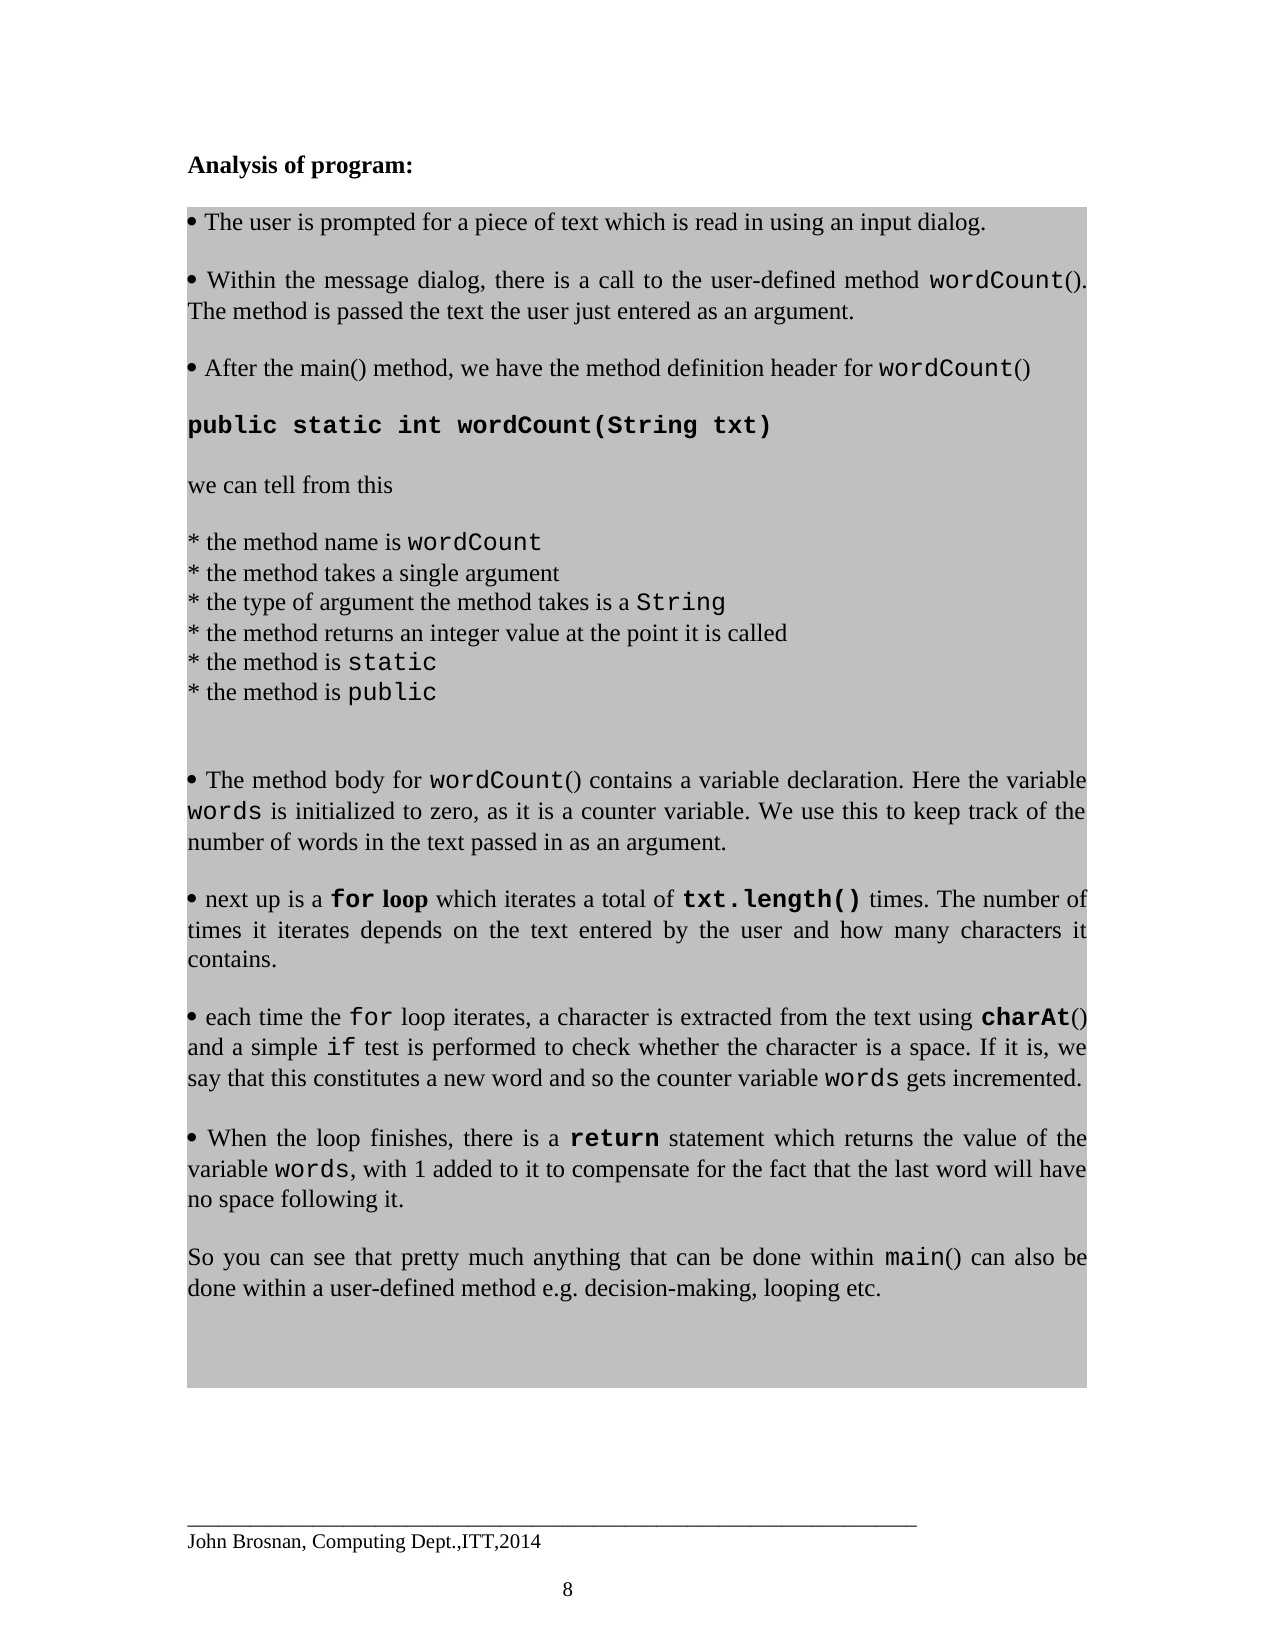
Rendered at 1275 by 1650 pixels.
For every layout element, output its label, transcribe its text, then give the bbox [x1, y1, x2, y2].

text * the type of argument the method takes is a String [187, 587, 1087, 618]
text Within the message dialog, there is a call to the user-defined method wordCount(). The method is passed the text the user just entered as an argument. [187, 265, 1087, 324]
text each time the for loop iterates, a character is extracted from the text using charAt() and a simple if test is performed to check whether the character is a space. If it is, we say that this constitutes a new word and so the counter variable words gets incremented. [187, 1002, 1087, 1094]
text next up is a for loop which iterates a total of txt.length() times. The number of times it iterates depends on the text entered by the user and how many characters it contains. [187, 884, 1087, 973]
text The method body for wordCount() contains a variable declaration. Here the variable words is initialized to zero, as it is a counter variable. We use this to keep track of the number of words in the text passed in as an argument. [187, 765, 1087, 856]
text public static int wordCount(String txt) [187, 413, 1087, 441]
text * the method returns an integer value at the point it is called [187, 618, 1087, 647]
text The user is prompted for a piece of text which is read in using an input dialog. [187, 207, 1087, 236]
text When the loop finishes, there is a return statement which returns the value of the variable words, with 1 added to it to compensate for the fact that the last word will have no space following it. [187, 1123, 1087, 1213]
text After the main() method, we have the method definition header for wordCount() [187, 353, 1087, 384]
text we can tell from this [187, 470, 1087, 499]
text * the method is public [187, 677, 1087, 708]
text Analysis of program: [187, 150, 1087, 179]
text * the method takes a single argument [187, 558, 1087, 587]
text So you can see that pretty much anything that can be done within main() can also be done within a user-defined method e.g. decision-making, looping etc. [187, 1242, 1087, 1302]
text * the method name is wordCount [187, 527, 1087, 558]
text * the method is static [187, 647, 1087, 677]
